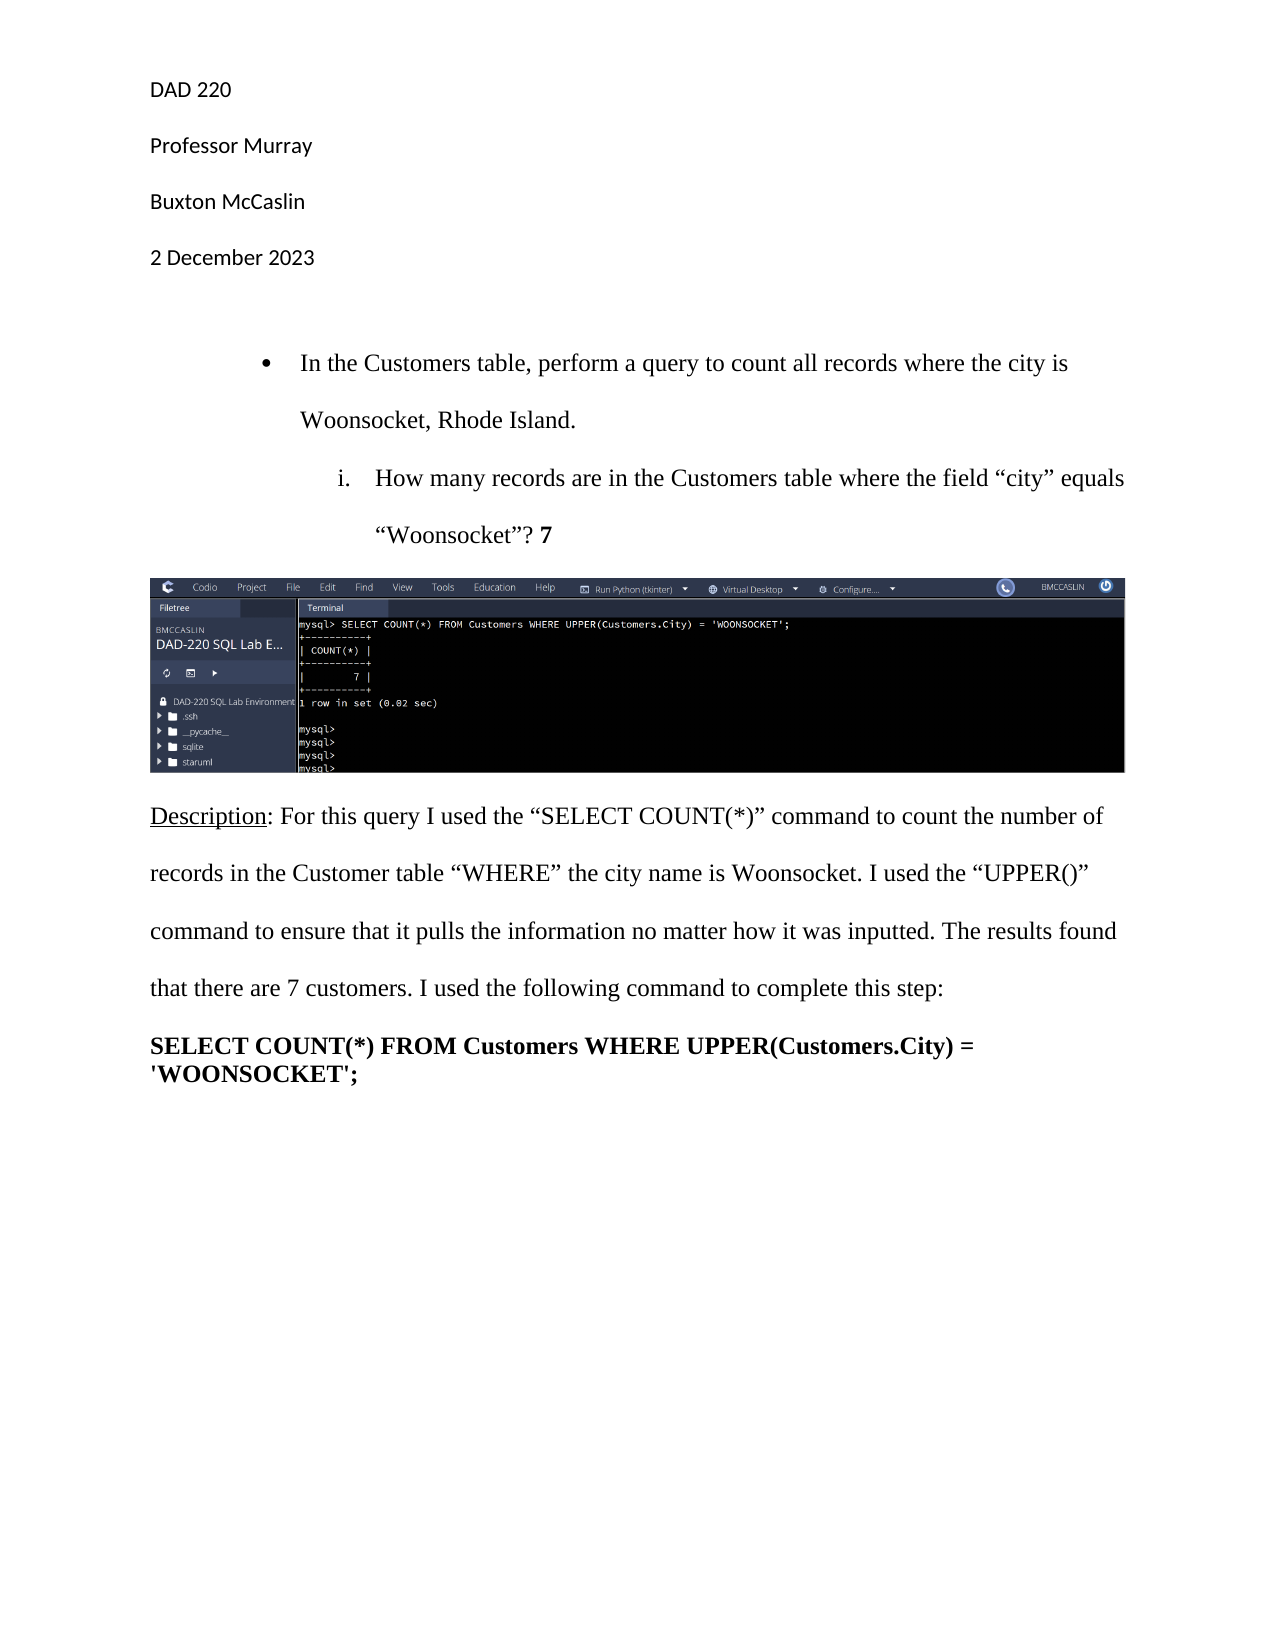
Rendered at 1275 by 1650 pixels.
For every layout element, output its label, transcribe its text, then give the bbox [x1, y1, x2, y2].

text SELECT COUNT(*) FROM Customers WHERE UPPER(Customers.City) = 'WOONSOCKET'; [150, 1031, 1125, 1088]
list How many records are in the Customers table where the field “city” equals “Woonsocket”? 7 [337, 463, 1125, 549]
text Description: For this query I used the “SELECT COUNT(*)” command to count the number of records in the Customer table “WHERE” the city name is Woonsocket. I used the “UPPER()” command to ensure that it pulls the information no matter how it was inputted. The results found that there are 7 customers. I used the following command to complete this step: [150, 801, 1125, 1002]
picture [150, 578, 1125, 773]
list In the Customers table, perform a query to count all records where the city is Woonsocket, Rhode Island. [262, 348, 1125, 434]
